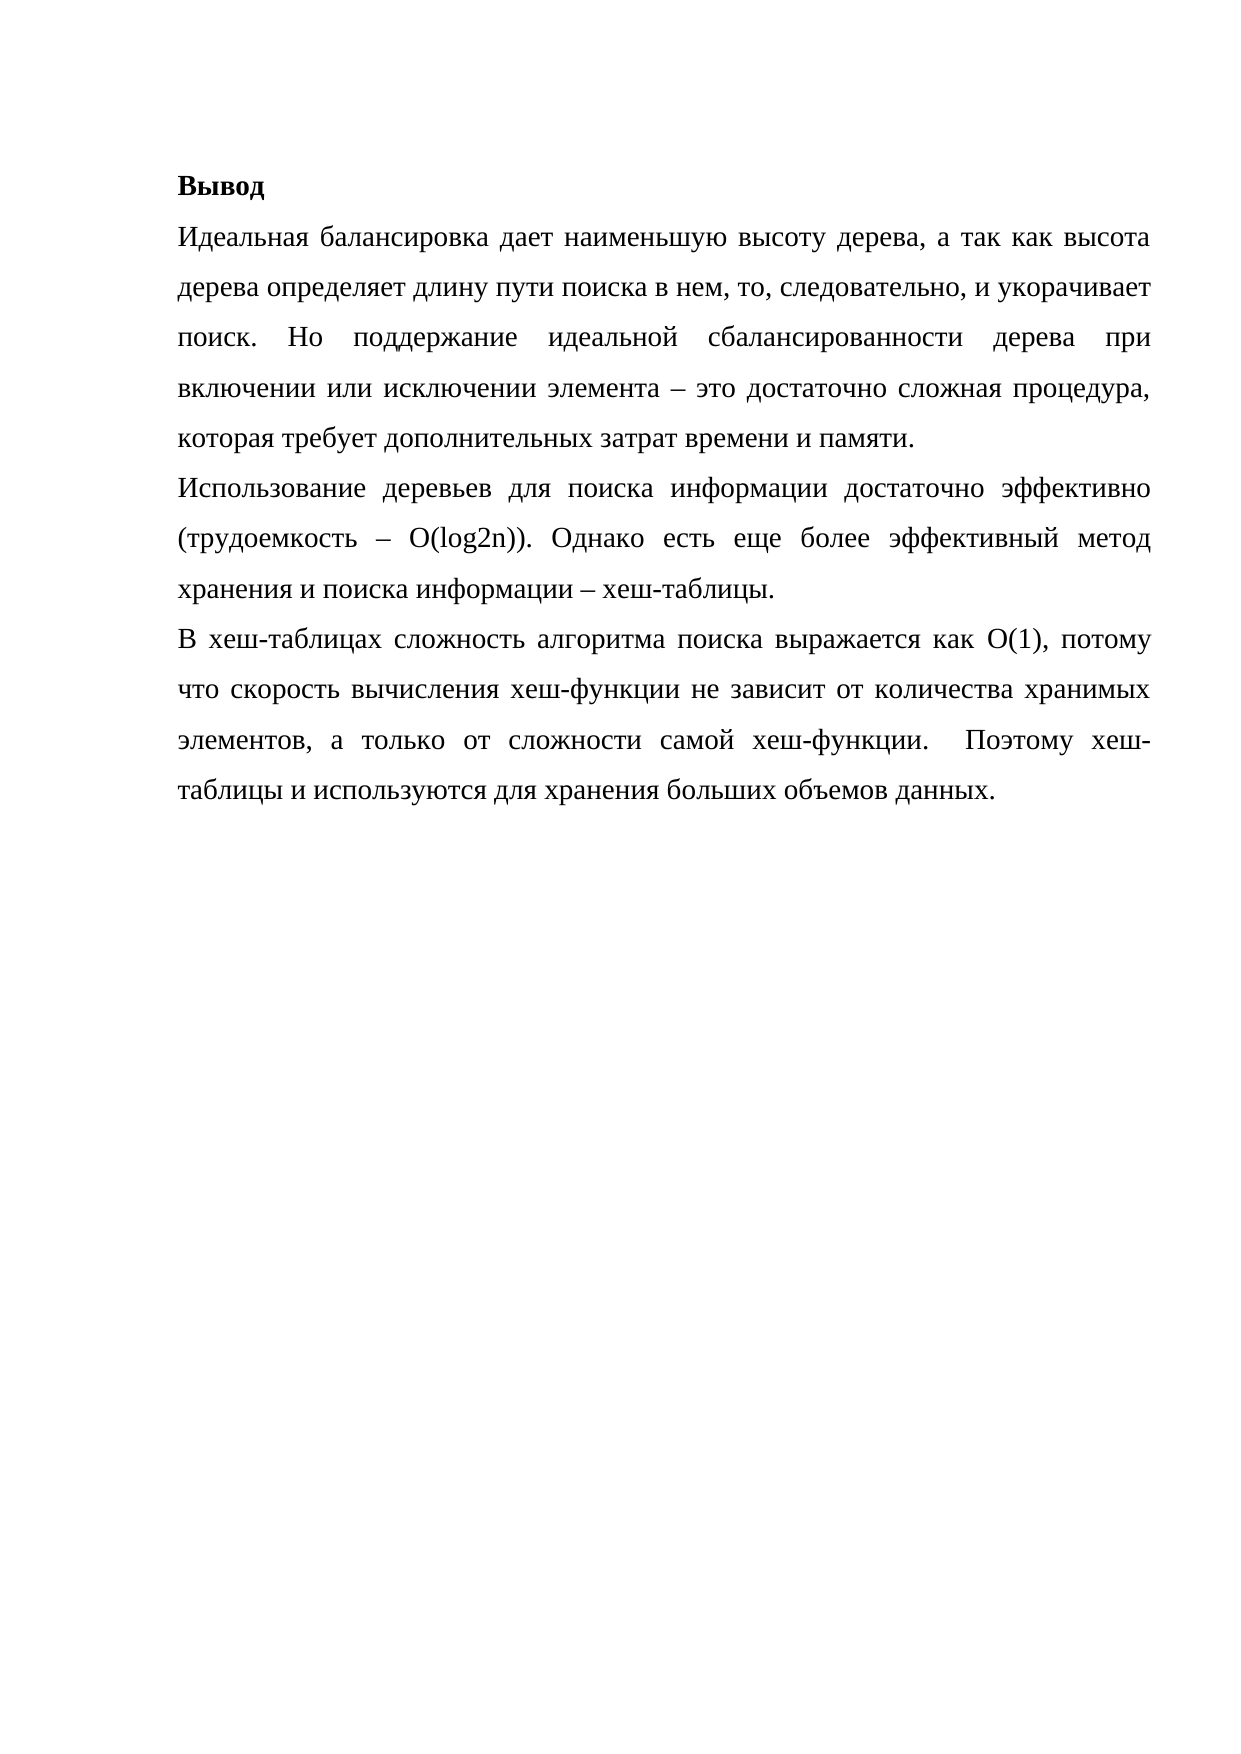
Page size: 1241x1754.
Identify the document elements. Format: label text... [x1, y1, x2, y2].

list Вывод [177, 168, 1152, 202]
list В хеш-таблицах сложность алгоритма поиска выражается как O(1), потому что скорость вычисления хеш-функции не зависит от количества хранимых элементов, а только от сложности самой хеш-функции. Поэтому хеш-таблицы и используются для хранения больших объемов данных. [177, 621, 1152, 806]
list Использование деревьев для поиска информации достаточно эффективно (трудоемкость – O(log2n)). Однако есть еще более эффективный метод хранения и поиска информации – хеш-таблицы. [177, 470, 1152, 604]
list Идеальная балансировка дает наименьшую высоту дерева, а так как высота дерева определяет длину пути поиска в нем, то, следовательно, и укорачивает поиск. Но поддержание идеальной сбалансированности дерева при включении или исключении элемента – это достаточно сложная процедура, которая требует дополнительных затрат времени и памяти. [177, 219, 1152, 453]
